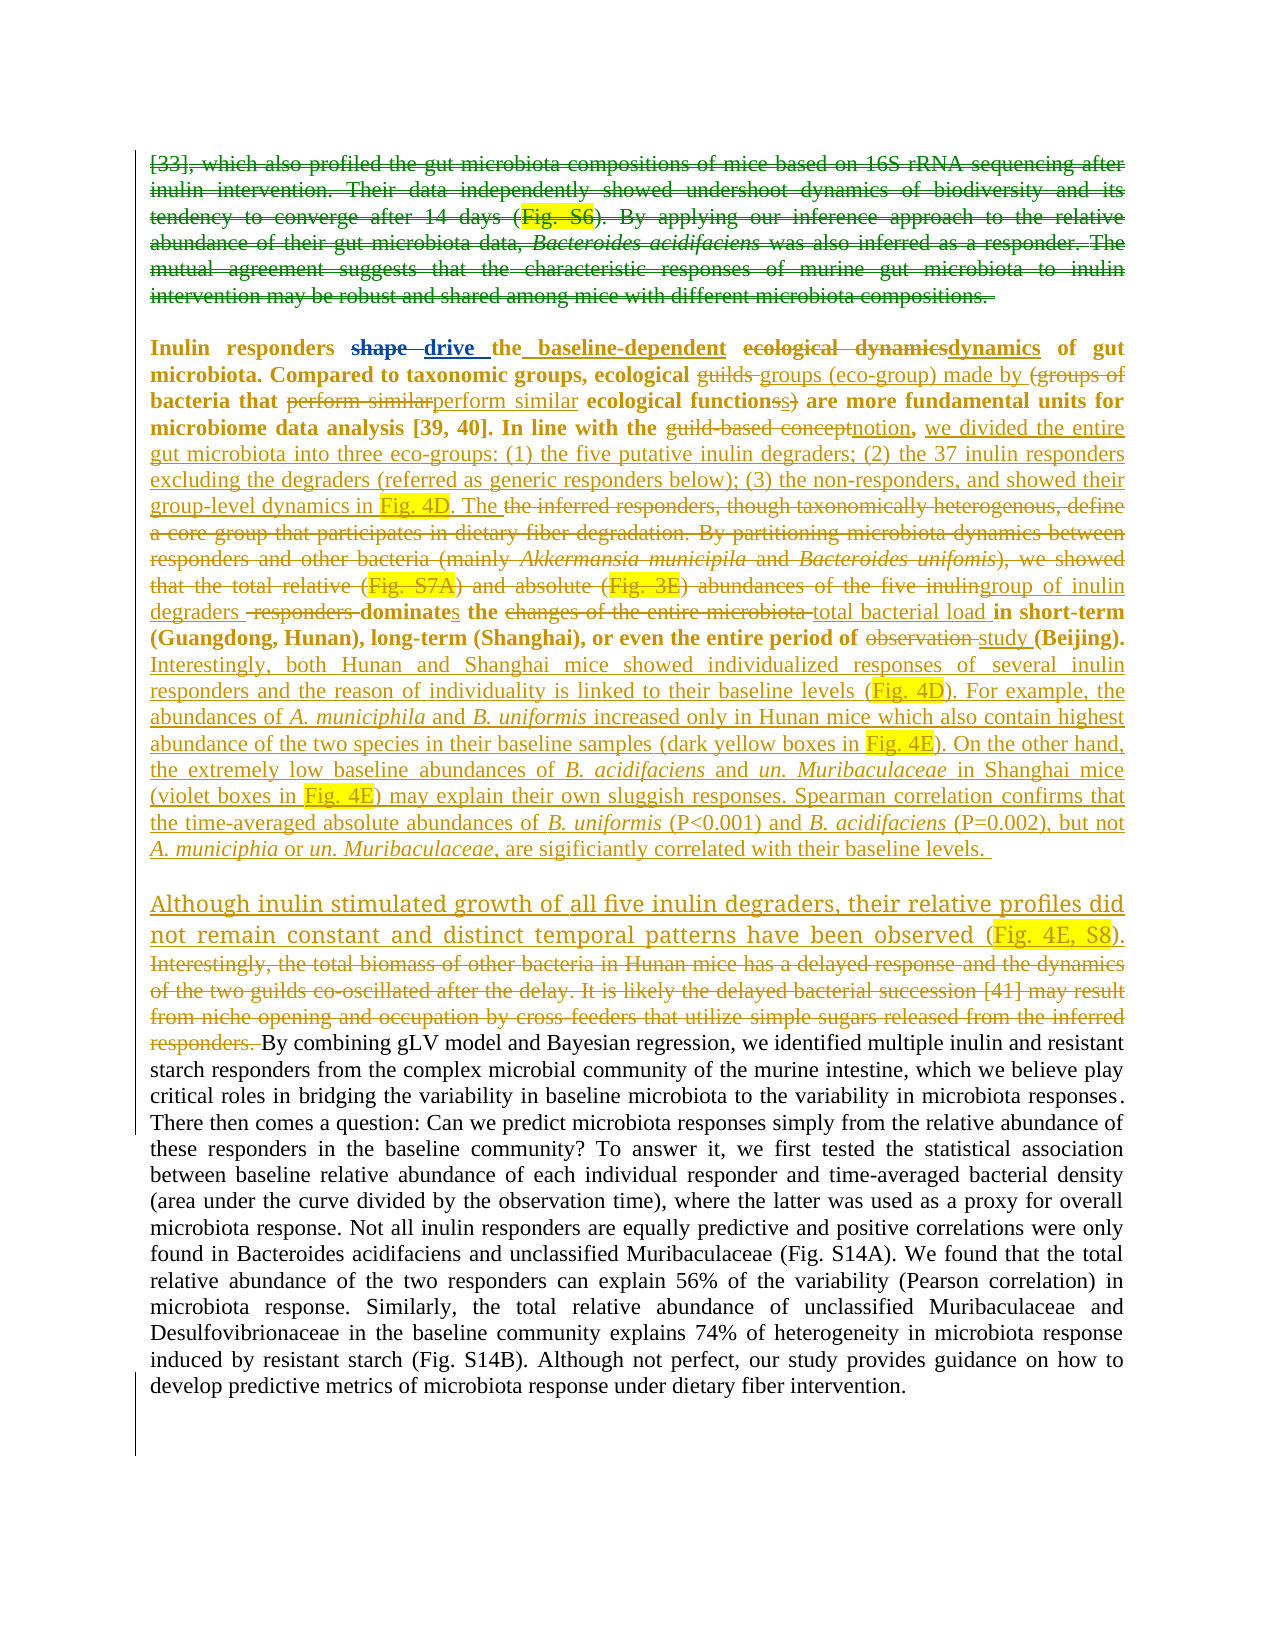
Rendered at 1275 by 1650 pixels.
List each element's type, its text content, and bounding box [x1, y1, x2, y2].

text Inulin responders the of gut microbiota. Compared to taxonomic groups, ecological bacteria that ecological function are more fundamental units for microbiome data analysis [39, 40]. In line with the , dominate the in short-term (Guangdong, Hunan), long-term (Shanghai), or even the entire period of (Beijing). [150, 561, 1125, 674]
text Inulin responders the of gut microbiota. Compared to taxonomic groups, ecological bacteria that ecological function are more fundamental units for microbiome data analysis [39, 40]. In line with the , dominate the in short-term (Guangdong, Hunan), long-term (Shanghai), or even the entire period of (Beijing). [150, 728, 1125, 753]
text Inulin responders the of gut microbiota. Compared to taxonomic groups, ecological bacteria that ecological function are more fundamental units for microbiome data analysis [39, 40]. In line with the , dominate the in short-term (Guangdong, Hunan), long-term (Shanghai), or even the entire period of (Beijing). [150, 334, 1125, 463]
text Inulin responders the of gut microbiota. Compared to taxonomic groups, ecological bacteria that ecological function are more fundamental units for microbiome data analysis [39, 40]. In line with the , dominate the in short-term (Guangdong, Hunan), long-term (Shanghai), or even the entire period of (Beijing). [150, 833, 1125, 862]
text Inulin responders the of gut microbiota. Compared to taxonomic groups, ecological bacteria that ecological function are more fundamental units for microbiome data analysis [39, 40]. In line with the , dominate the in short-term (Guangdong, Hunan), long-term (Shanghai), or even the entire period of (Beijing). [150, 490, 1125, 533]
text Inulin responders the of gut microbiota. Compared to taxonomic groups, ecological bacteria that ecological function are more fundamental units for microbiome data analysis [39, 40]. In line with the , dominate the in short-term (Guangdong, Hunan), long-term (Shanghai), or even the entire period of (Beijing). [150, 754, 1125, 779]
text Inulin responders the of gut microbiota. Compared to taxonomic groups, ecological bacteria that ecological function are more fundamental units for microbiome data analysis [39, 40]. In line with the , dominate the in short-term (Guangdong, Hunan), long-term (Shanghai), or even the entire period of (Beijing). [150, 464, 1125, 489]
text Inulin responders the of gut microbiota. Compared to taxonomic groups, ecological bacteria that ecological function are more fundamental units for microbiome data analysis [39, 40]. In line with the , dominate the in short-term (Guangdong, Hunan), long-term (Shanghai), or even the entire period of (Beijing). [150, 535, 1125, 560]
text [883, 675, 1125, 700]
text Inulin responders the of gut microbiota. Compared to taxonomic groups, ecological bacteria that ecological function are more fundamental units for microbiome data analysis [39, 40]. In line with the , dominate the in short-term (Guangdong, Hunan), long-term (Shanghai), or even the entire period of (Beijing). [150, 701, 1125, 726]
text Inulin responders the of gut microbiota. Compared to taxonomic groups, ecological bacteria that ecological function are more fundamental units for microbiome data analysis [39, 40]. In line with the , dominate the in short-term (Guangdong, Hunan), long-term (Shanghai), or even the entire period of (Beijing). [150, 780, 1125, 805]
text Inulin responders the of gut microbiota. Compared to taxonomic groups, ecological bacteria that ecological function are more fundamental units for microbiome data analysis [39, 40]. In line with the , dominate the in short-term (Guangdong, Hunan), long-term (Shanghai), or even the entire period of (Beijing). [150, 807, 1125, 832]
